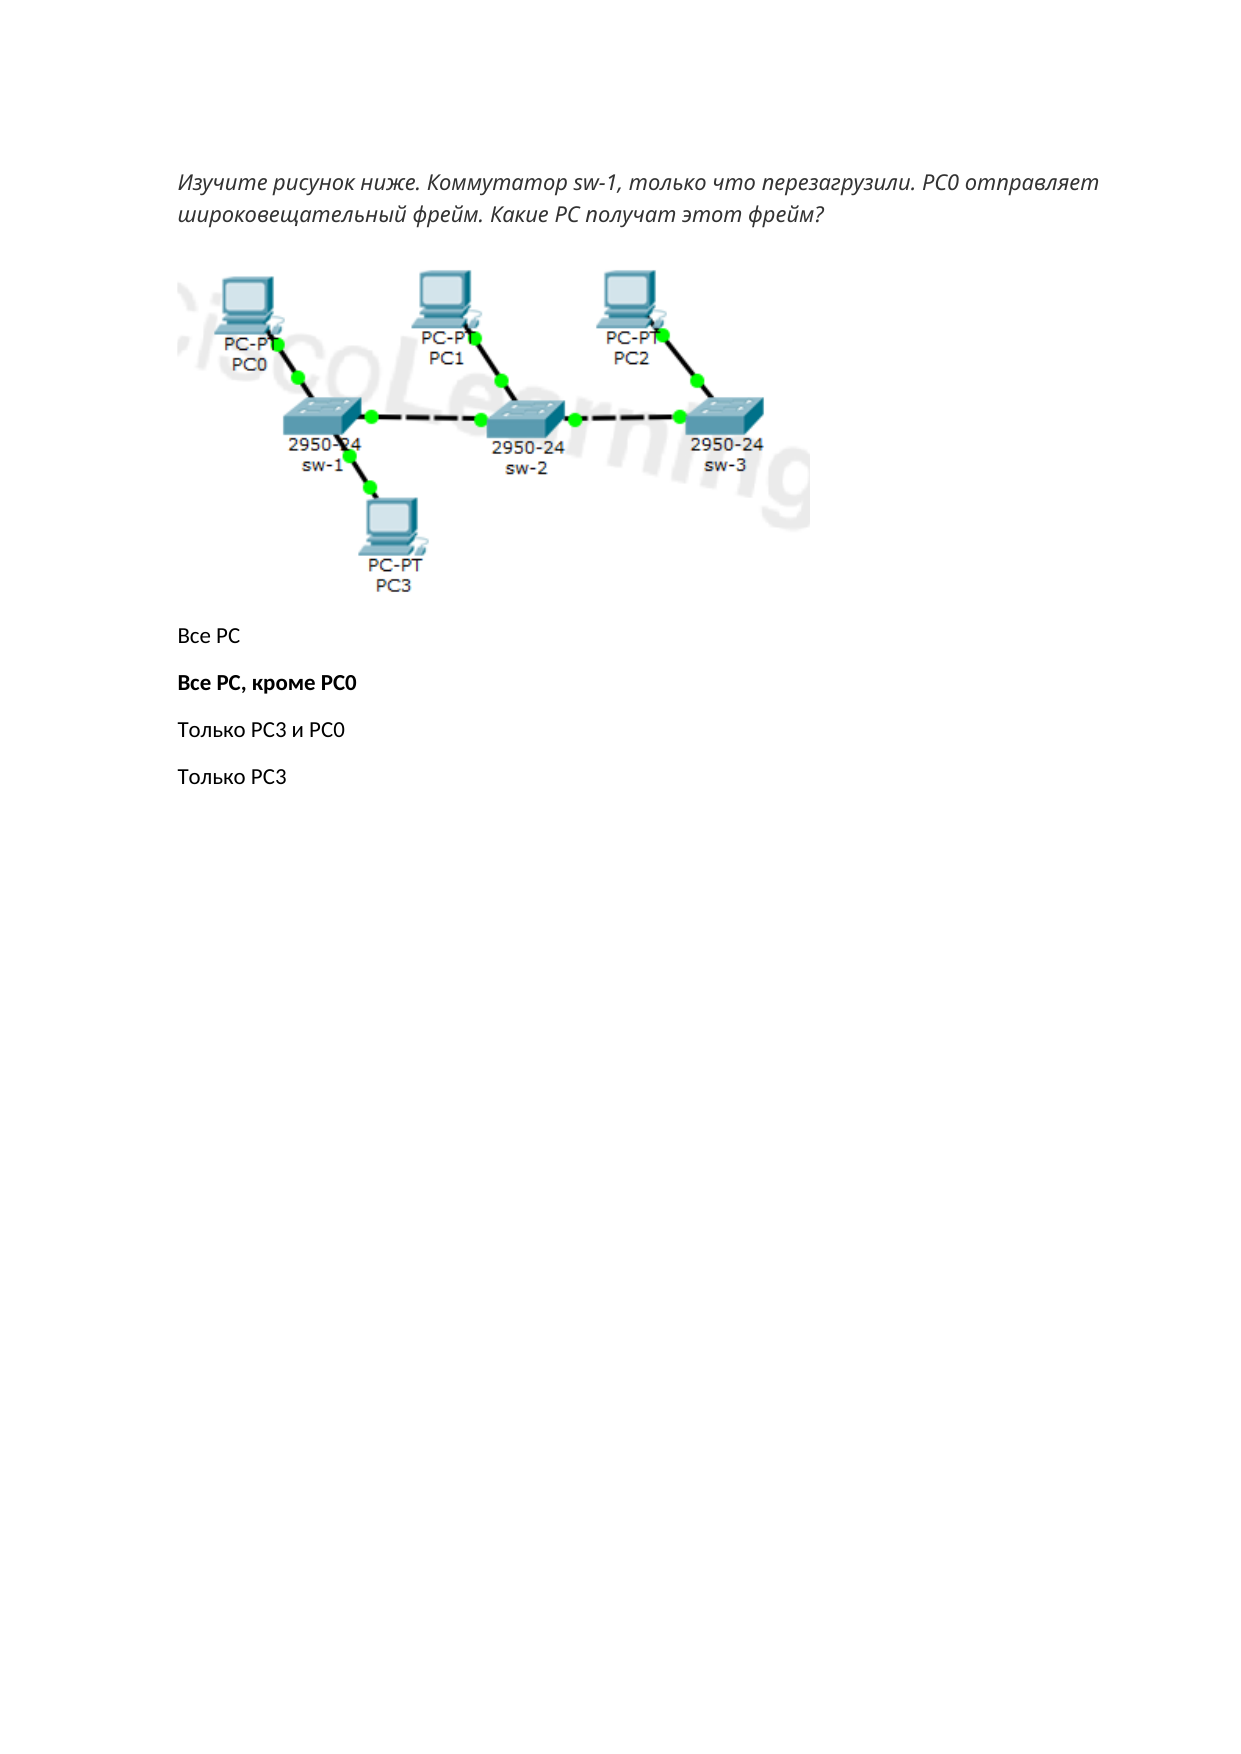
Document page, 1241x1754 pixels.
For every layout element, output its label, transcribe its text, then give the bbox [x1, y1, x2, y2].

text Все PC [177, 621, 1152, 649]
text Только PC3 и PC0 [177, 715, 1152, 743]
text Только PC3 [177, 762, 1152, 790]
picture [177, 247, 810, 603]
text Изучите рисунок ниже. Коммутатор sw-1, только что перезагрузили. PC0 отправляет широковещательный фрейм. Какие PC получат этот фрейм? [177, 167, 1152, 229]
text Все PC, кроме PC0 [177, 668, 1152, 696]
